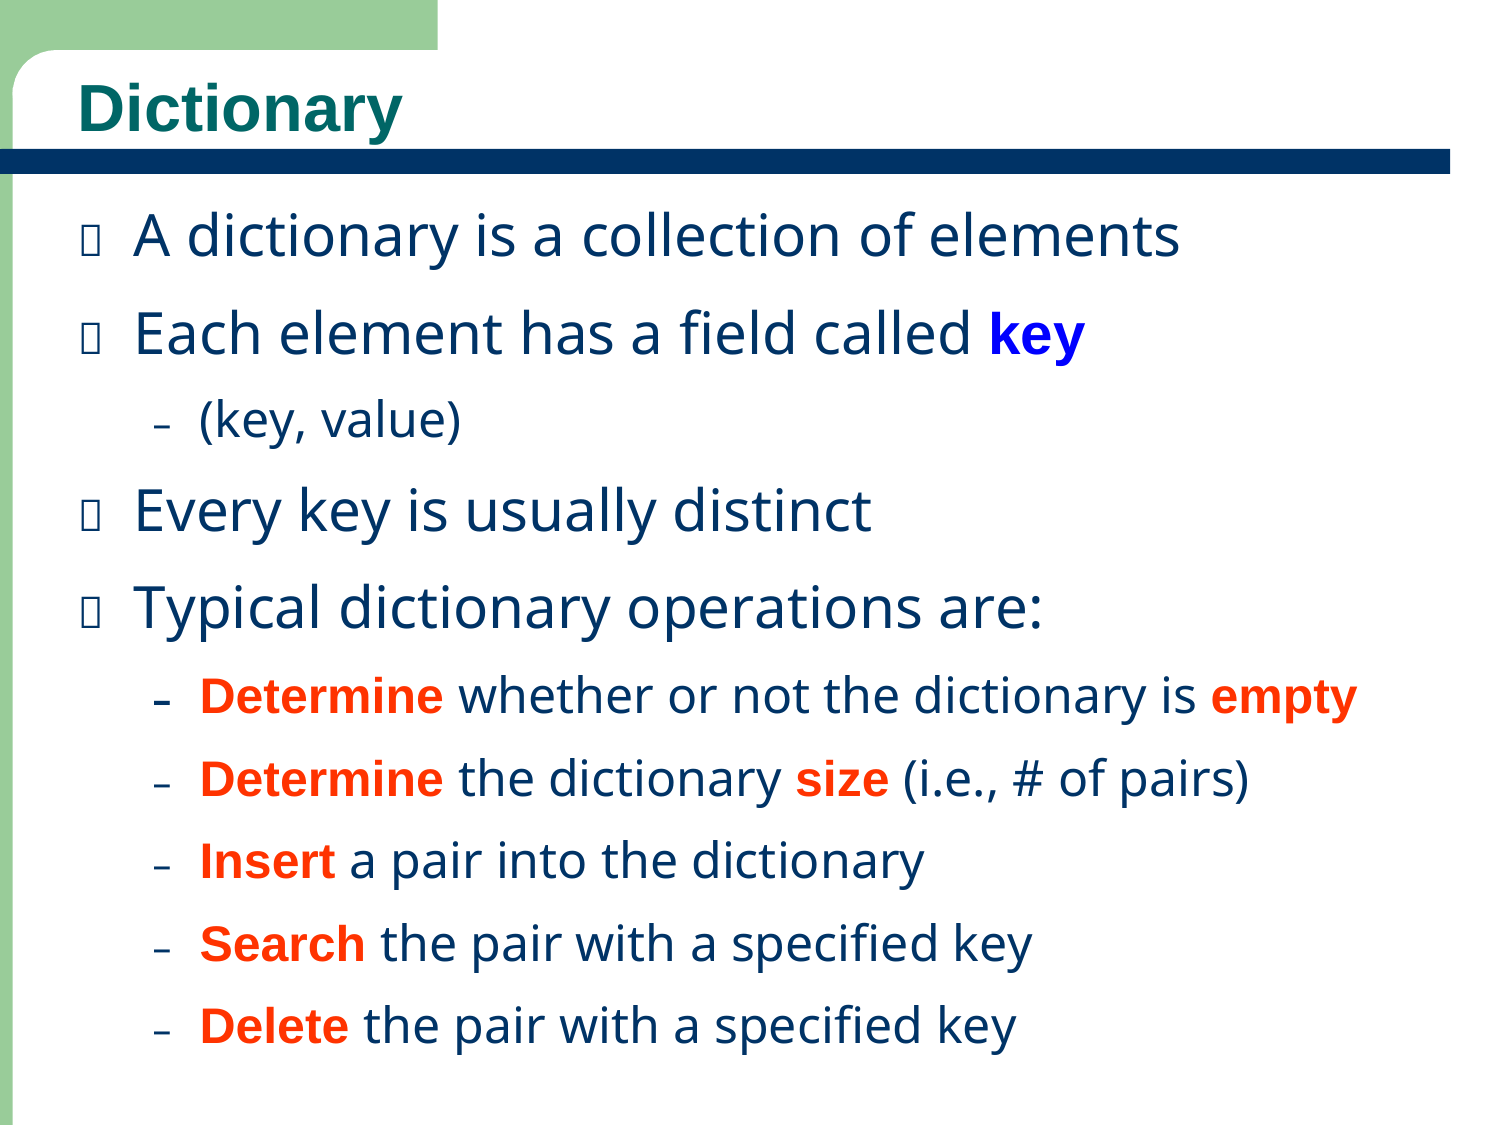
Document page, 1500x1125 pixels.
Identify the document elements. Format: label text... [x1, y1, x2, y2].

list Each element has a field called key [77, 292, 1460, 371]
list Every key is usually distinct [77, 469, 1460, 548]
subtitle Dictionary [77, 69, 1460, 146]
list Search the pair with a specified key [152, 908, 1460, 976]
list Delete the pair with a specified key [152, 990, 1460, 1058]
list Determine whether or not the dictionary is empty [152, 660, 1460, 728]
list Typical dictionary operations are: [77, 567, 1460, 646]
list (key, value) [152, 384, 1460, 452]
list A dictionary is a collection of elements [77, 194, 1460, 273]
list Insert a pair into the dictionary [152, 824, 1460, 893]
list Determine the dictionary size (i.e., # of pairs) [152, 743, 1460, 811]
